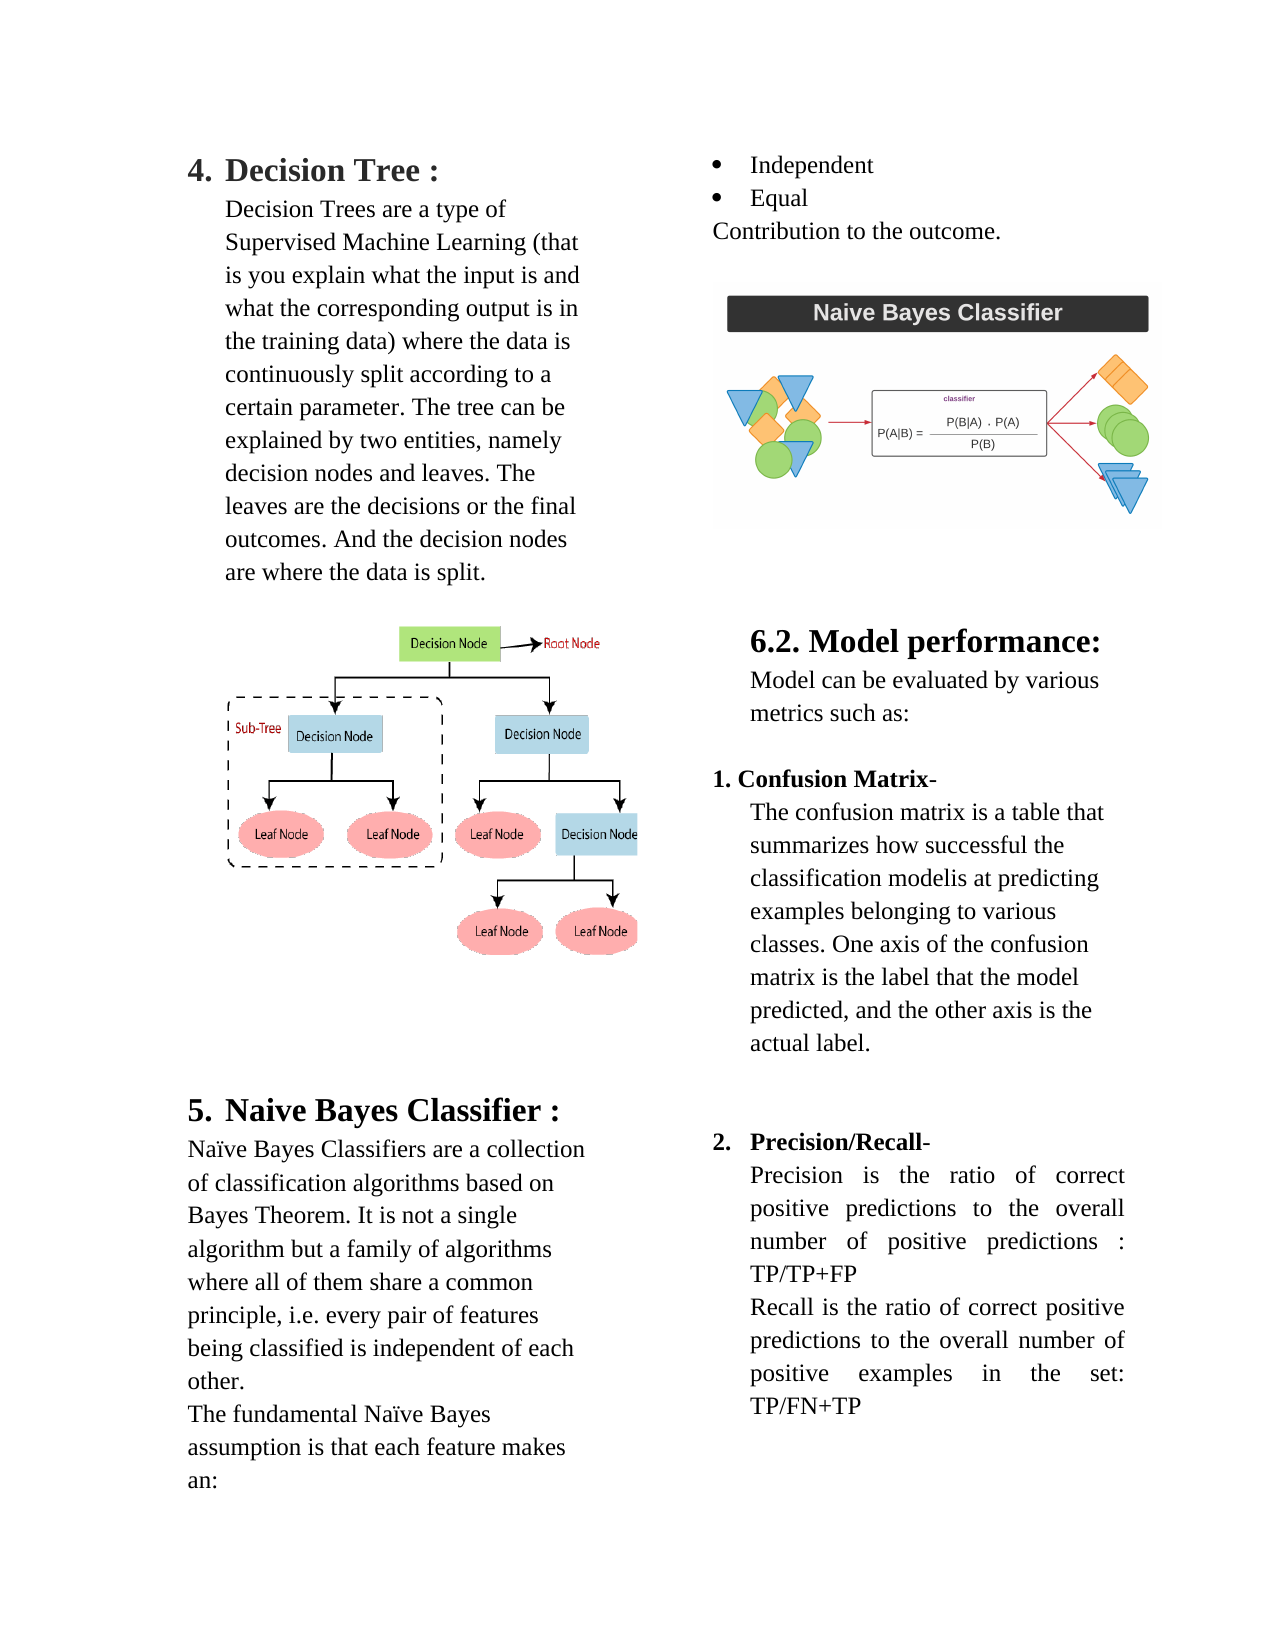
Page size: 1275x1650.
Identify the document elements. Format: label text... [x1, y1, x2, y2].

text Precision is the ratio of correct positive predictions to the overall number of positive predictions : TP/TP+FP [750, 1160, 1125, 1288]
picture [712, 282, 1163, 529]
text 1. Confusion Matrix- [675, 764, 1125, 793]
text Recall is the ratio of correct positive predictions to the overall number of positive examples in the set: TP/FN+TP [750, 1292, 1125, 1420]
list Equal [712, 183, 1125, 212]
text The confusion matrix is a table that summarizes how successful the classification modelis at predicting examples belonging to various classes. One axis of the confusion matrix is the label that the model predicted, and the other axis is the actual label. [750, 797, 1125, 1057]
list Precision/Recall- [712, 1127, 1125, 1156]
text 6.2. Model performance: [750, 621, 1125, 659]
list Independent [712, 150, 1125, 179]
list Naive Bayes Classifier : [187, 1091, 600, 1129]
text Contribution to the outcome. [712, 216, 1125, 245]
text Naïve Bayes Classifiers are a collection of classification algorithms based on Bayes Theorem. It is not a single algorithm but a family of algorithms where all of them share a common principle, i.e. every pair of features being classified is independent of each other. [187, 1134, 600, 1394]
text Model can be evaluated by various metrics such as: [750, 665, 1125, 727]
list Decision Trees are a type of Supervised Machine Learning (that is you explain what the input is and what the corresponding output is in the training data) where the data is continuously split according to a certain parameter. The tree can be explained by two entities, namely decision nodes and leaves. The leaves are the decisions or the final outcomes. And the decision nodes are where the data is split. [225, 194, 600, 586]
picture [225, 623, 638, 955]
list Decision Tree : [187, 150, 600, 188]
text The fundamental Naïve Bayes assumption is that each feature makes an: [187, 1399, 600, 1493]
